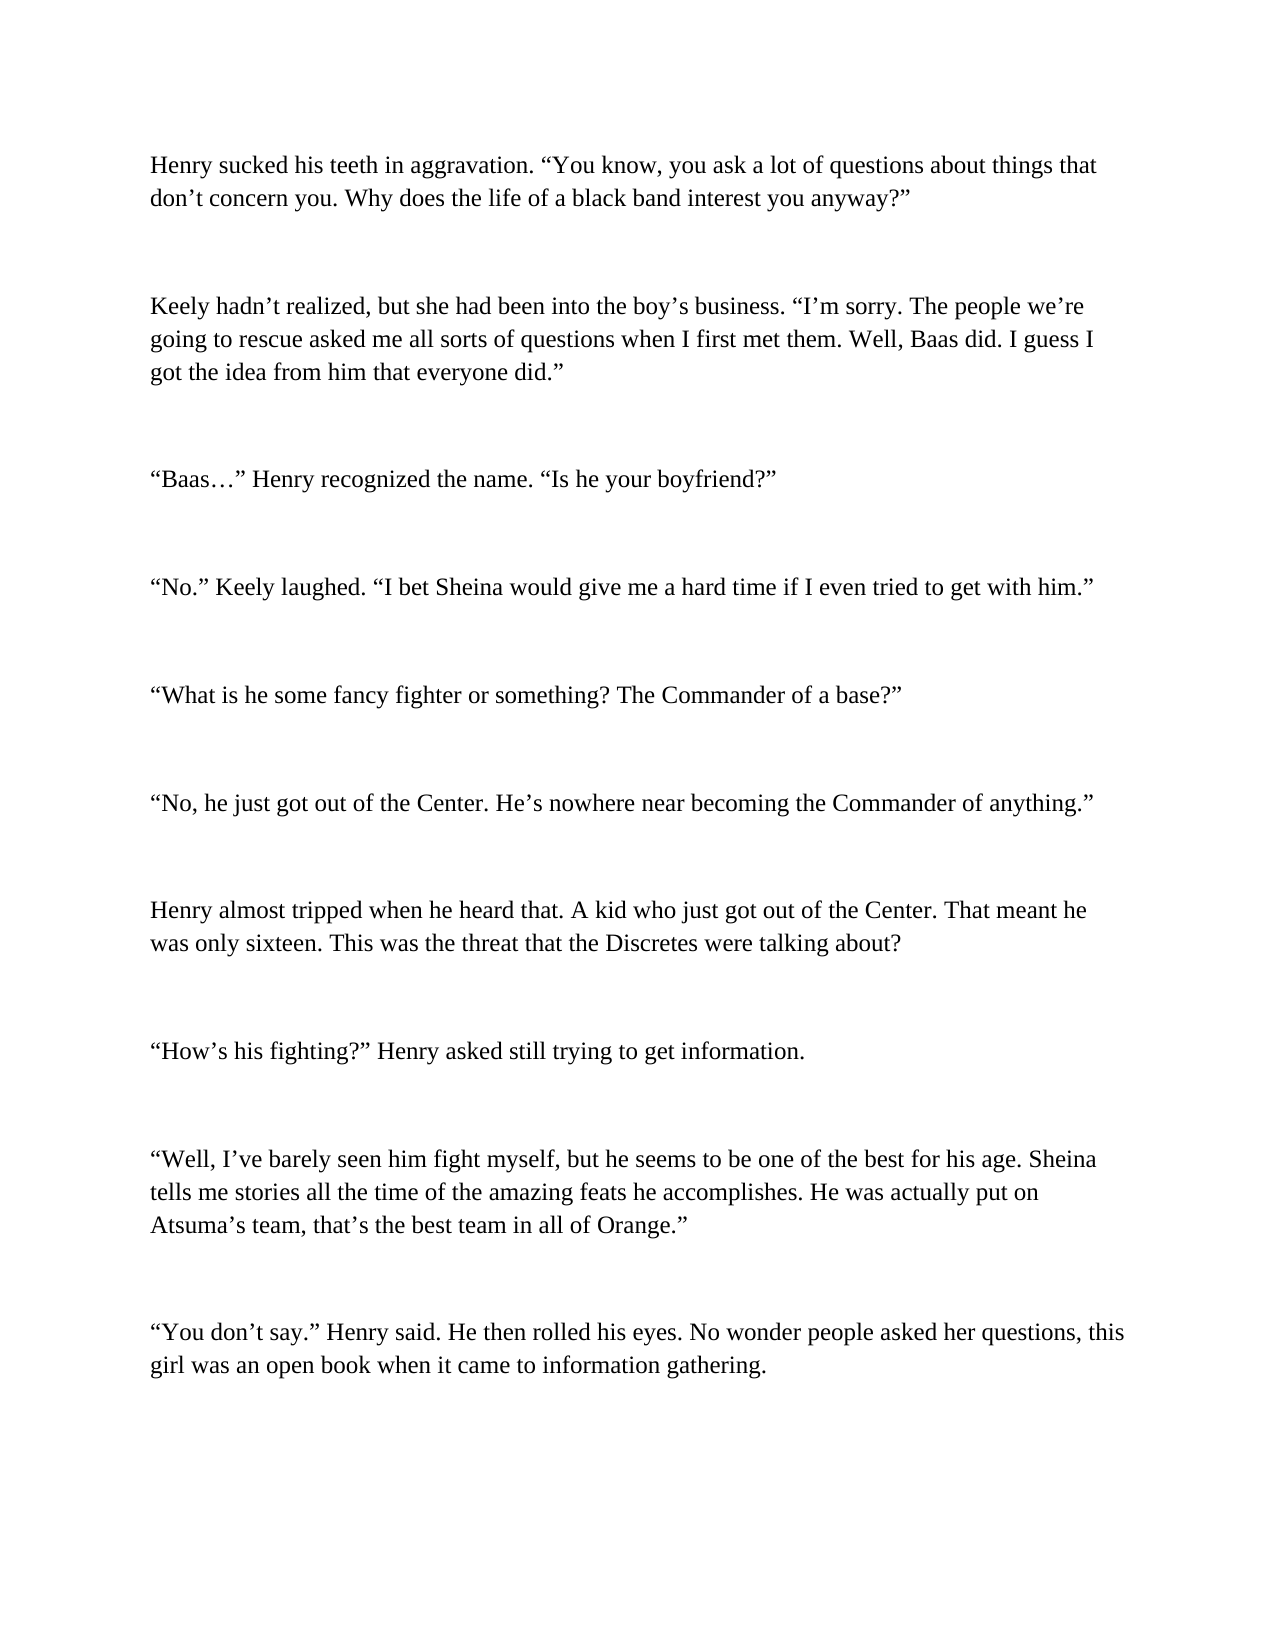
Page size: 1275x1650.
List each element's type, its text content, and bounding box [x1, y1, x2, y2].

text “Baas…” Henry recognized the name. “Is he your boyfriend?” [150, 464, 1125, 493]
text “What is he some fancy fighter or something? The Commander of a base?” [150, 680, 1125, 709]
text “You don’t say.” Henry said. He then rolled his eyes. No wonder people asked her questions, this girl was an open book when it came to information gathering. [150, 1317, 1125, 1379]
text “How’s his fighting?” Henry asked still trying to get information. [150, 1036, 1125, 1065]
text Henry almost tripped when he heard that. A kid who just got out of the Center. That meant he was only sixteen. This was the threat that the Discretes were talking about? [150, 895, 1125, 957]
text “Well, I’ve barely seen him fight myself, but he seems to be one of the best for his age. Sheina tells me stories all the time of the amazing feats he accomplishes. He was actually put on Atsuma’s team, that’s the best team in all of Orange.” [150, 1144, 1125, 1238]
text “No.” Keely laughed. “I bet Sheina would give me a hard time if I even tried to get with him.” [150, 572, 1125, 601]
text “No, he just got out of the Center. He’s nowhere near becoming the Commander of anything.” [150, 788, 1125, 816]
text Henry sucked his teeth in aggravation. “You know, you ask a lot of questions about things that don’t concern you. Why does the life of a black band interest you anyway?” [150, 150, 1125, 212]
text Keely hadn’t realized, but she had been into the boy’s business. “I’m sorry. The people we’re going to rescue asked me all sorts of questions when I first met them. Well, Baas did. I guess I got the idea from him that everyone did.” [150, 291, 1125, 386]
